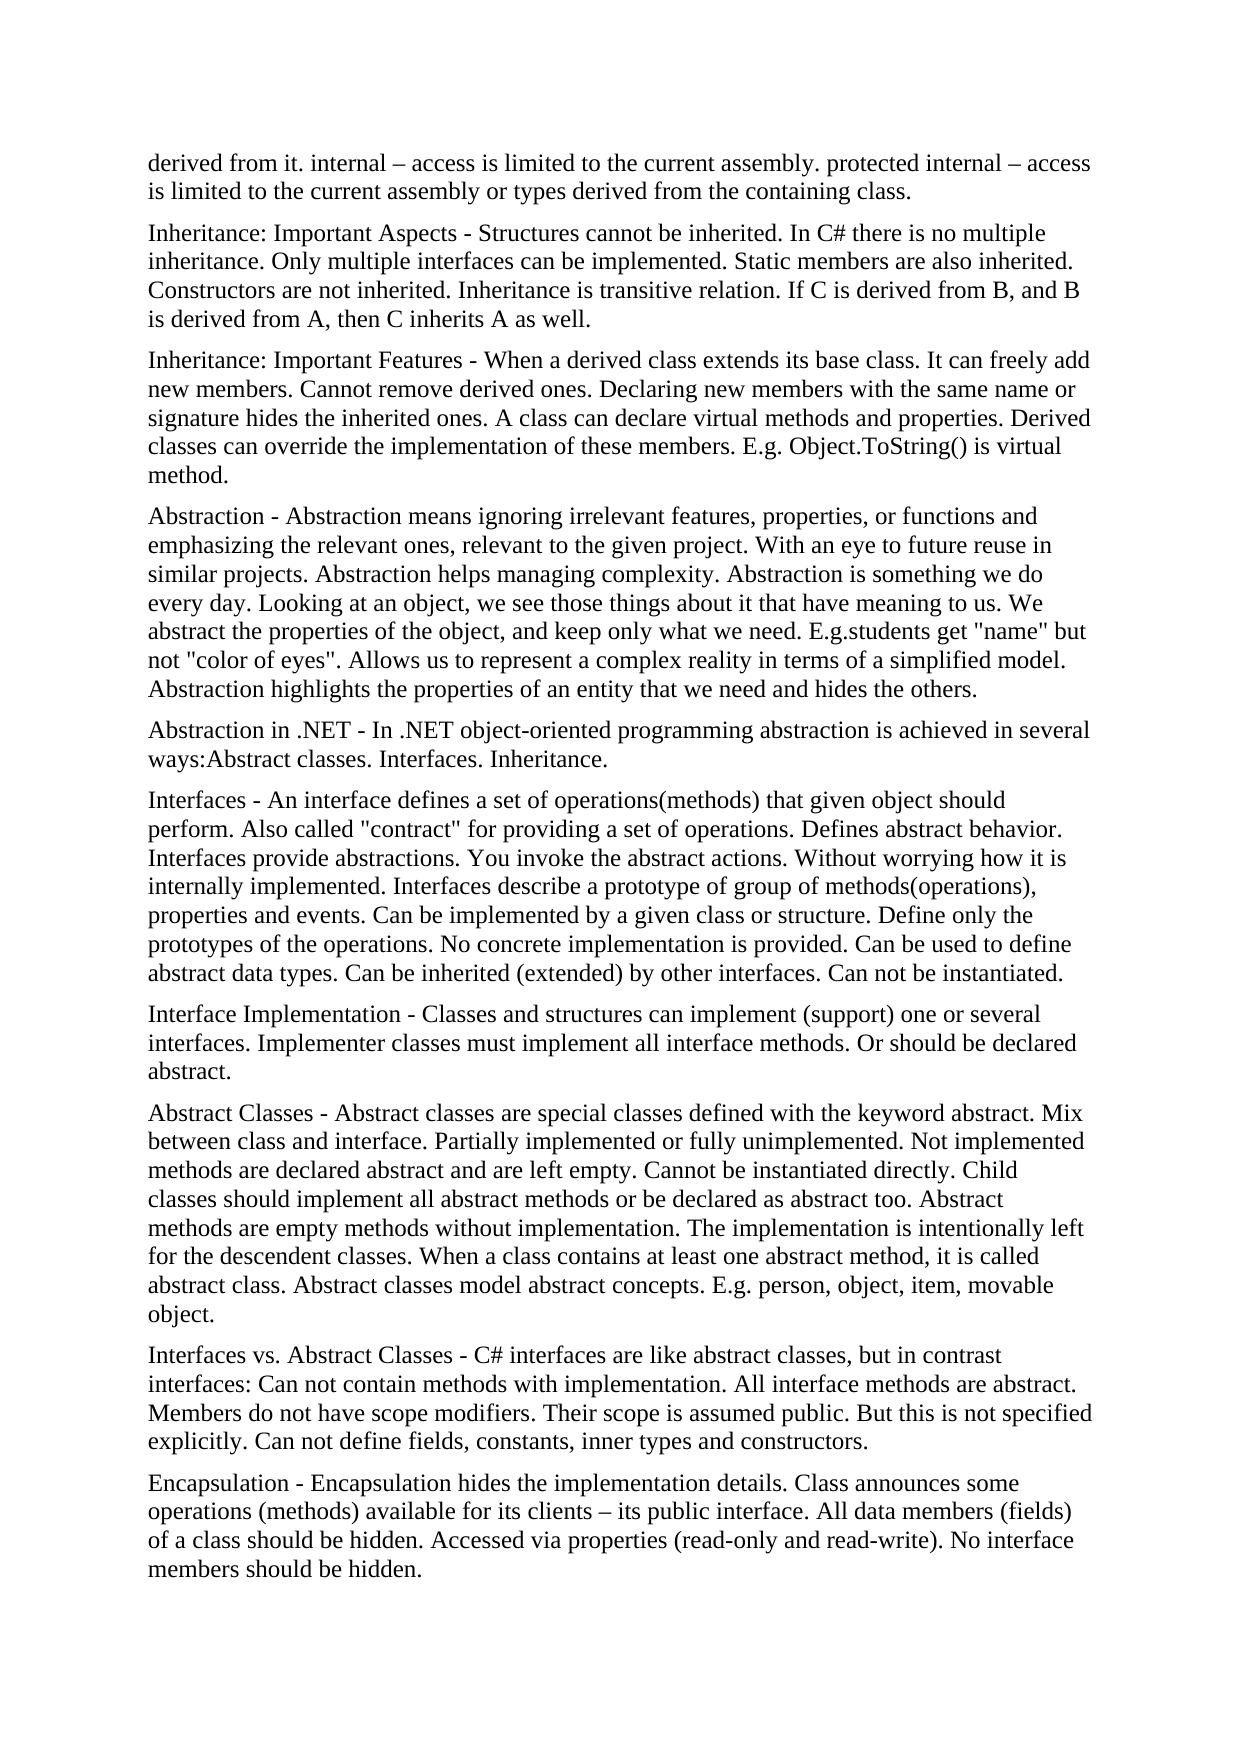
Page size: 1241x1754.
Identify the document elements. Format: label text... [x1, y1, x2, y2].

text Abstract Classes - Abstract classes are special classes defined with the keyword abstract. Mix between class and interface. Partially implemented or fully unimplemented. Not implemented methods are declared abstract and are left empty. Cannot be instantiated directly. Child classes should implement all abstract methods or be declared as abstract too. Abstract methods are empty methods without implementation. The implementation is intentionally left for the descendent classes. When a class contains at least one abstract method, it is called abstract class. Abstract classes model abstract concepts. E.g. person, object, item, movable object. [148, 1098, 1093, 1328]
text Interfaces - An interface defines a set of operations(methods) that given object should perform. Also called "contract" for providing a set of operations. Defines abstract behavior. Interfaces provide abstractions. You invoke the abstract actions. Without worrying how it is internally implemented. Interfaces describe a prototype of group of methods(operations), properties and events. Can be implemented by a given class or structure. Define only the prototypes of the operations. No concrete implementation is provided. Can be used to define abstract data types. Can be inherited (extended) by other interfaces. Can not be instantiated. [148, 785, 1093, 986]
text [148, 148, 1093, 205]
text Interface Implementation - Classes and structures can implement (support) one or several interfaces. Implementer classes must implement all interface methods. Or should be declared abstract. [148, 999, 1093, 1085]
text Interfaces vs. Abstract Classes - C# interfaces are like abstract classes, but in contrast interfaces: Can not contain methods with implementation. All interface methods are abstract. Members do not have scope modifiers. Their scope is assumed public. But this is not specified explicitly. Can not define fields, constants, inner types and constructors. [148, 1340, 1093, 1455]
text Abstraction in .NET - In .NET object-oriented programming abstraction is achieved in several ways:Abstract classes. Interfaces. Inheritance. [148, 715, 1093, 773]
text Abstraction - Abstraction means ignoring irrelevant features, properties, or functions and emphasizing the relevant ones, relevant to the given project. With an eye to future reuse in similar projects. Abstraction helps managing complexity. Abstraction is something we do every day. Looking at an object, we see those things about it that have meaning to us. We abstract the properties of the object, and keep only what we need. E.g.students get "name" but not "color of eyes". Allows us to represent a complex reality in terms of a simplified model. Abstraction highlights the properties of an entity that we need and hides the others. [148, 501, 1093, 703]
text Inheritance: Important Features - When a derived class extends its base class. It can freely add new members. Cannot remove derived ones. Declaring new members with the same name or signature hides the inherited ones. A class can declare virtual methods and properties. Derived classes can override the implementation of these members. E.g. Object.ToString() is virtual method. [148, 345, 1093, 489]
text Inheritance: Important Aspects - Structures cannot be inherited. In C# there is no multiple inheritance. Only multiple interfaces can be implemented. Static members are also inherited. Constructors are not inherited. Inheritance is transitive relation. If C is derived from B, and B is derived from A, then C inherits A as well. [148, 218, 1093, 333]
text Encapsulation - Encapsulation hides the implementation details. Class announces some operations (methods) available for its clients – its public interface. All data members (fields) of a class should be hidden. Accessed via properties (read-only and read-write). No interface members should be hidden. [148, 1468, 1093, 1583]
